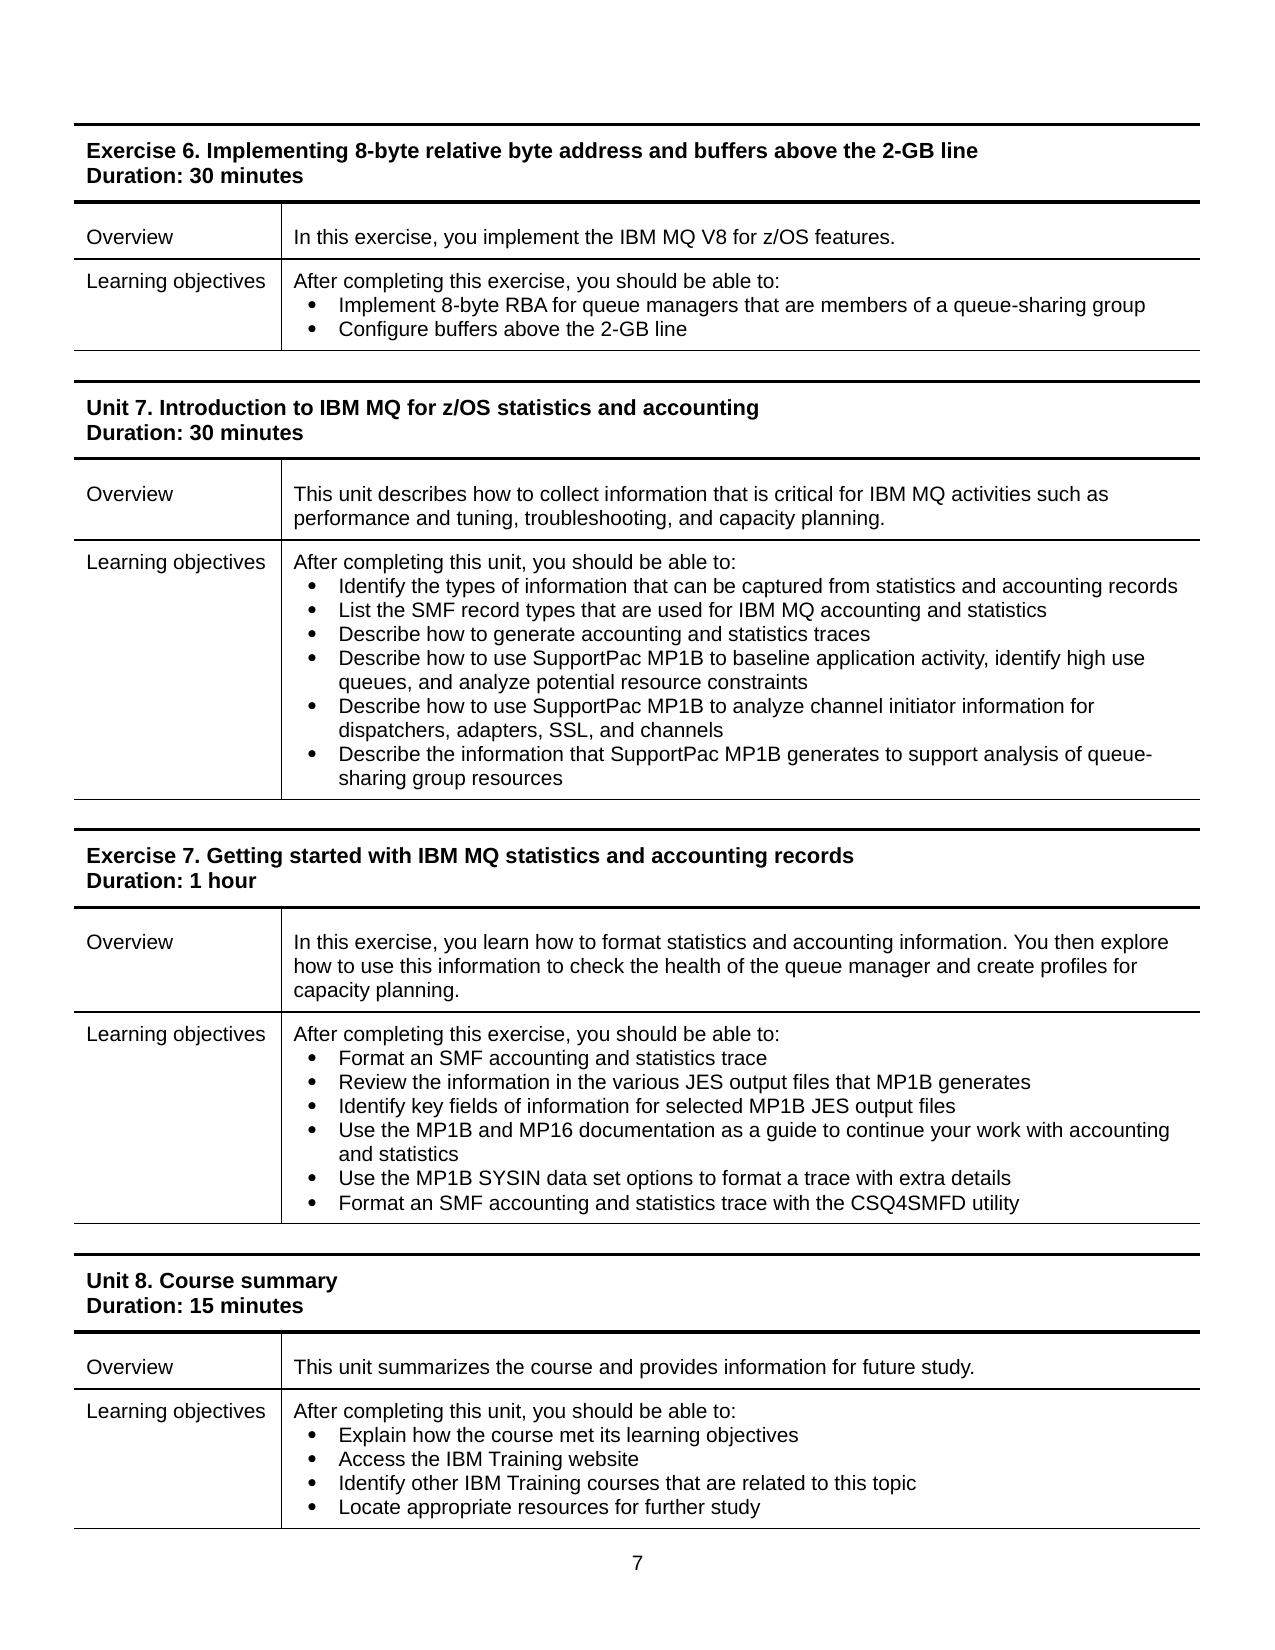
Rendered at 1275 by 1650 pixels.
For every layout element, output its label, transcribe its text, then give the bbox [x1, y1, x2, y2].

table_cell Overview [74, 460, 281, 538]
table_cell After completing this exercise, you should be able to: Format an SMF accounting and statistics trace Review the information in the various JES output files that MP1B generates Identify key fields of information for selected MP1B JES output files Use the MP1B and MP16 documentation as a guide to continue your work with accounting and statistics Use the MP1B SYSIN data set options to format a trace with extra details Format an SMF accounting and statistics trace with the CSQ4SMFD utility [282, 1013, 1200, 1223]
table_cell Overview [74, 1334, 281, 1388]
table_cell After completing this exercise, you should be able to: Implement 8-byte RBA for queue managers that are members of a queue-sharing group Configure buffers above the 2-GB line [282, 260, 1200, 350]
table_cell Learning objectives [74, 1390, 281, 1528]
table_cell Overview [74, 204, 281, 258]
table_cell Learning objectives [74, 1013, 281, 1223]
table_cell This unit summarizes the course and provides information for future study. [282, 1334, 1200, 1388]
table_cell In this exercise, you learn how to format statistics and accounting information. You then explore how to use this information to check the health of the queue manager and create profiles for capacity planning. [282, 909, 1200, 1011]
table_cell After completing this unit, you should be able to: Identify the types of information that can be captured from statistics and accounting records List the SMF record types that are used for IBM MQ accounting and statistics Describe how to generate accounting and statistics traces Describe how to use SupportPac MP1B to baseline application activity, identify high use queues, and analyze potential resource constraints Describe how to use SupportPac MP1B to analyze channel initiator information for dispatchers, adapters, SSL, and channels Describe the information that SupportPac MP1B generates to support analysis of queue-sharing group resources [282, 541, 1200, 799]
table_cell This unit describes how to collect information that is critical for IBM MQ activities such as performance and tuning, troubleshooting, and capacity planning. [282, 460, 1200, 538]
table_cell In this exercise, you implement the IBM MQ V8 for z/OS features. [282, 204, 1200, 258]
table_header Exercise 6. Implementing 8-byte relative byte address and buffers above the 2-GB line Duration: 30 minutes [74, 126, 1200, 200]
table_cell Learning objectives [74, 541, 281, 799]
table_cell Overview [74, 909, 281, 1011]
table_header Exercise 7. Getting started with IBM MQ statistics and accounting records Duration: 1 hour [74, 831, 1200, 906]
table_header Unit 7. Introduction to IBM MQ for z/OS statistics and accounting Duration: 30 minutes [74, 383, 1200, 457]
table_header Unit 8. Course summary Duration: 15 minutes [74, 1256, 1200, 1330]
table_cell Learning objectives [74, 260, 281, 350]
table_cell After completing this unit, you should be able to: Explain how the course met its learning objectives Access the IBM Training website Identify other IBM Training courses that are related to this topic Locate appropriate resources for further study [282, 1390, 1200, 1528]
